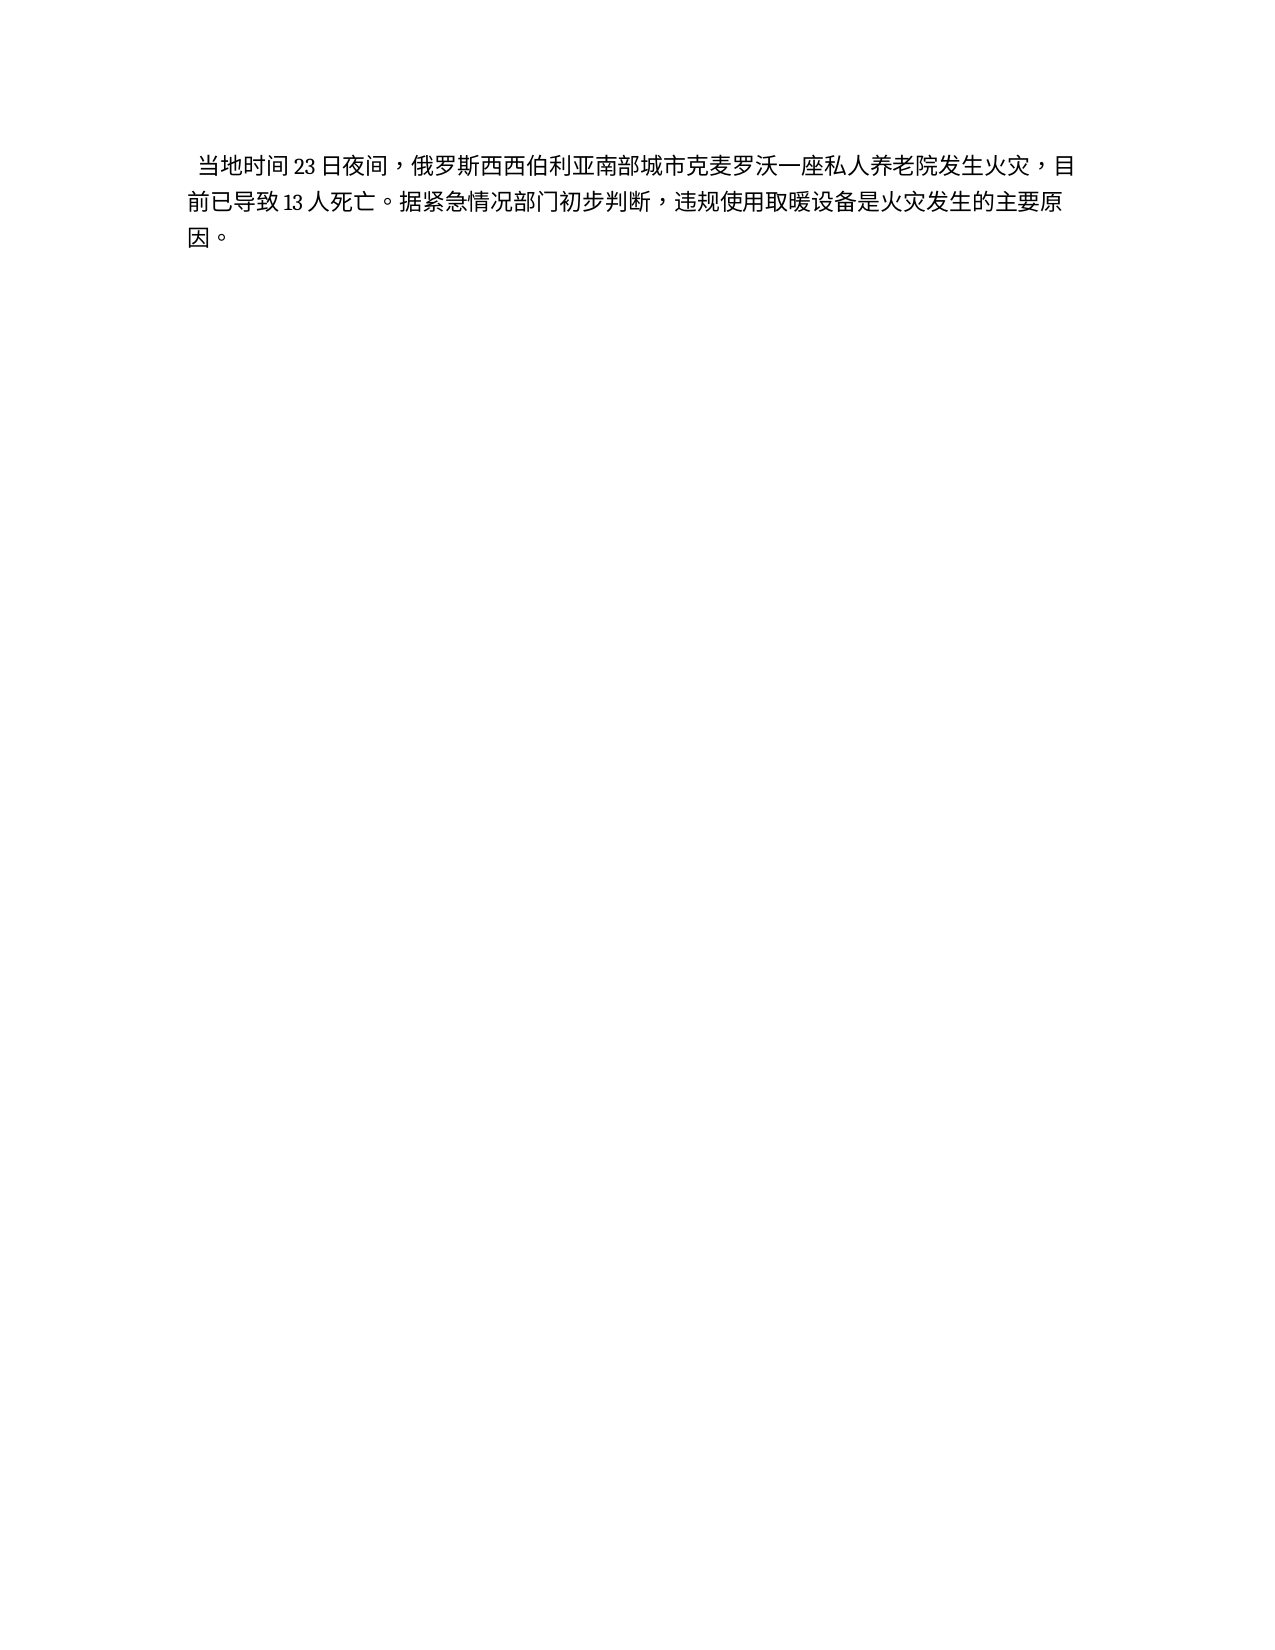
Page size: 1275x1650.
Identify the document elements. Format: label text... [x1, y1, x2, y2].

text 当地时间23日夜间，俄罗斯西西伯利亚南部城市克麦罗沃一座私人养老院发生火灾，目前已导致13人死亡。据紧急情况部门初步判断，违规使用取暖设备是火灾发生的主要原因。 [187, 150, 1087, 253]
